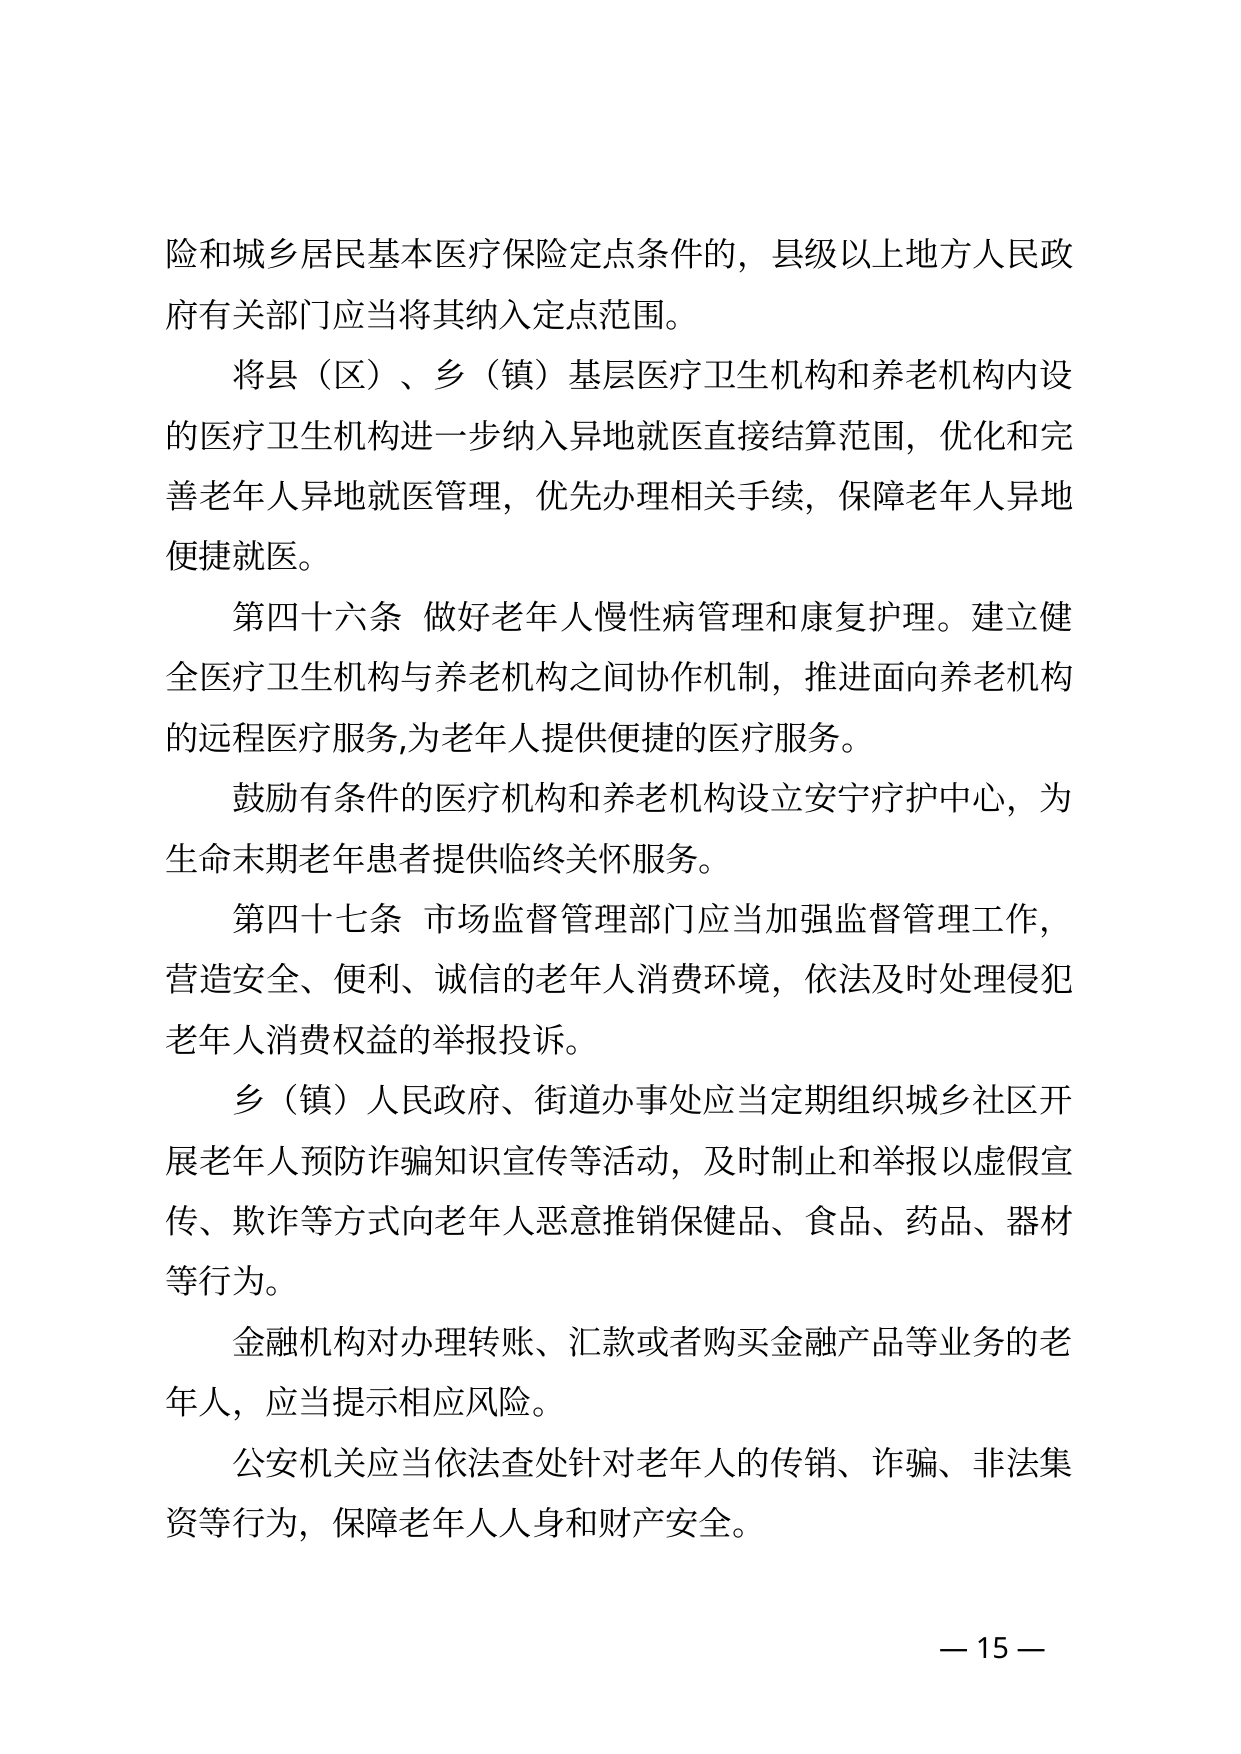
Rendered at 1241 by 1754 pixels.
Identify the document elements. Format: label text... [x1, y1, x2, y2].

text 第四十六条 做好老年人慢性病管理和康复护理。建立健全医疗卫生机构与养老机构之间协作机制，推进面向养老机构的远程医疗服务,为老年人提供便捷的医疗服务。 [165, 581, 1075, 762]
text 将县（区）、乡（镇）基层医疗卫生机构和养老机构内设的医疗卫生机构进一步纳入异地就医直接结算范围，优化和完善老年人异地就医管理，优先办理相关手续，保障老年人异地便捷就医。 [165, 339, 1075, 581]
text 第四十七条 市场监督管理部门应当加强监督管理工作，营造安全、便利、诚信的老年人消费环境，依法及时处理侵犯老年人消费权益的举报投诉。 [165, 883, 1075, 1064]
text 公安机关应当依法查处针对老年人的传销、诈骗、非法集资等行为，保障老年人人身和财产安全。 [165, 1427, 1075, 1548]
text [165, 218, 1075, 339]
text 金融机构对办理转账、汇款或者购买金融产品等业务的老年人，应当提示相应风险。 [165, 1306, 1075, 1427]
text 乡（镇）人民政府、街道办事处应当定期组织城乡社区开展老年人预防诈骗知识宣传等活动，及时制止和举报以虚假宣传、欺诈等方式向老年人恶意推销保健品、食品、药品、器材等行为。 [165, 1064, 1075, 1306]
text 鼓励有条件的医疗机构和养老机构设立安宁疗护中心，为生命末期老年患者提供临终关怀服务。 [165, 762, 1075, 883]
